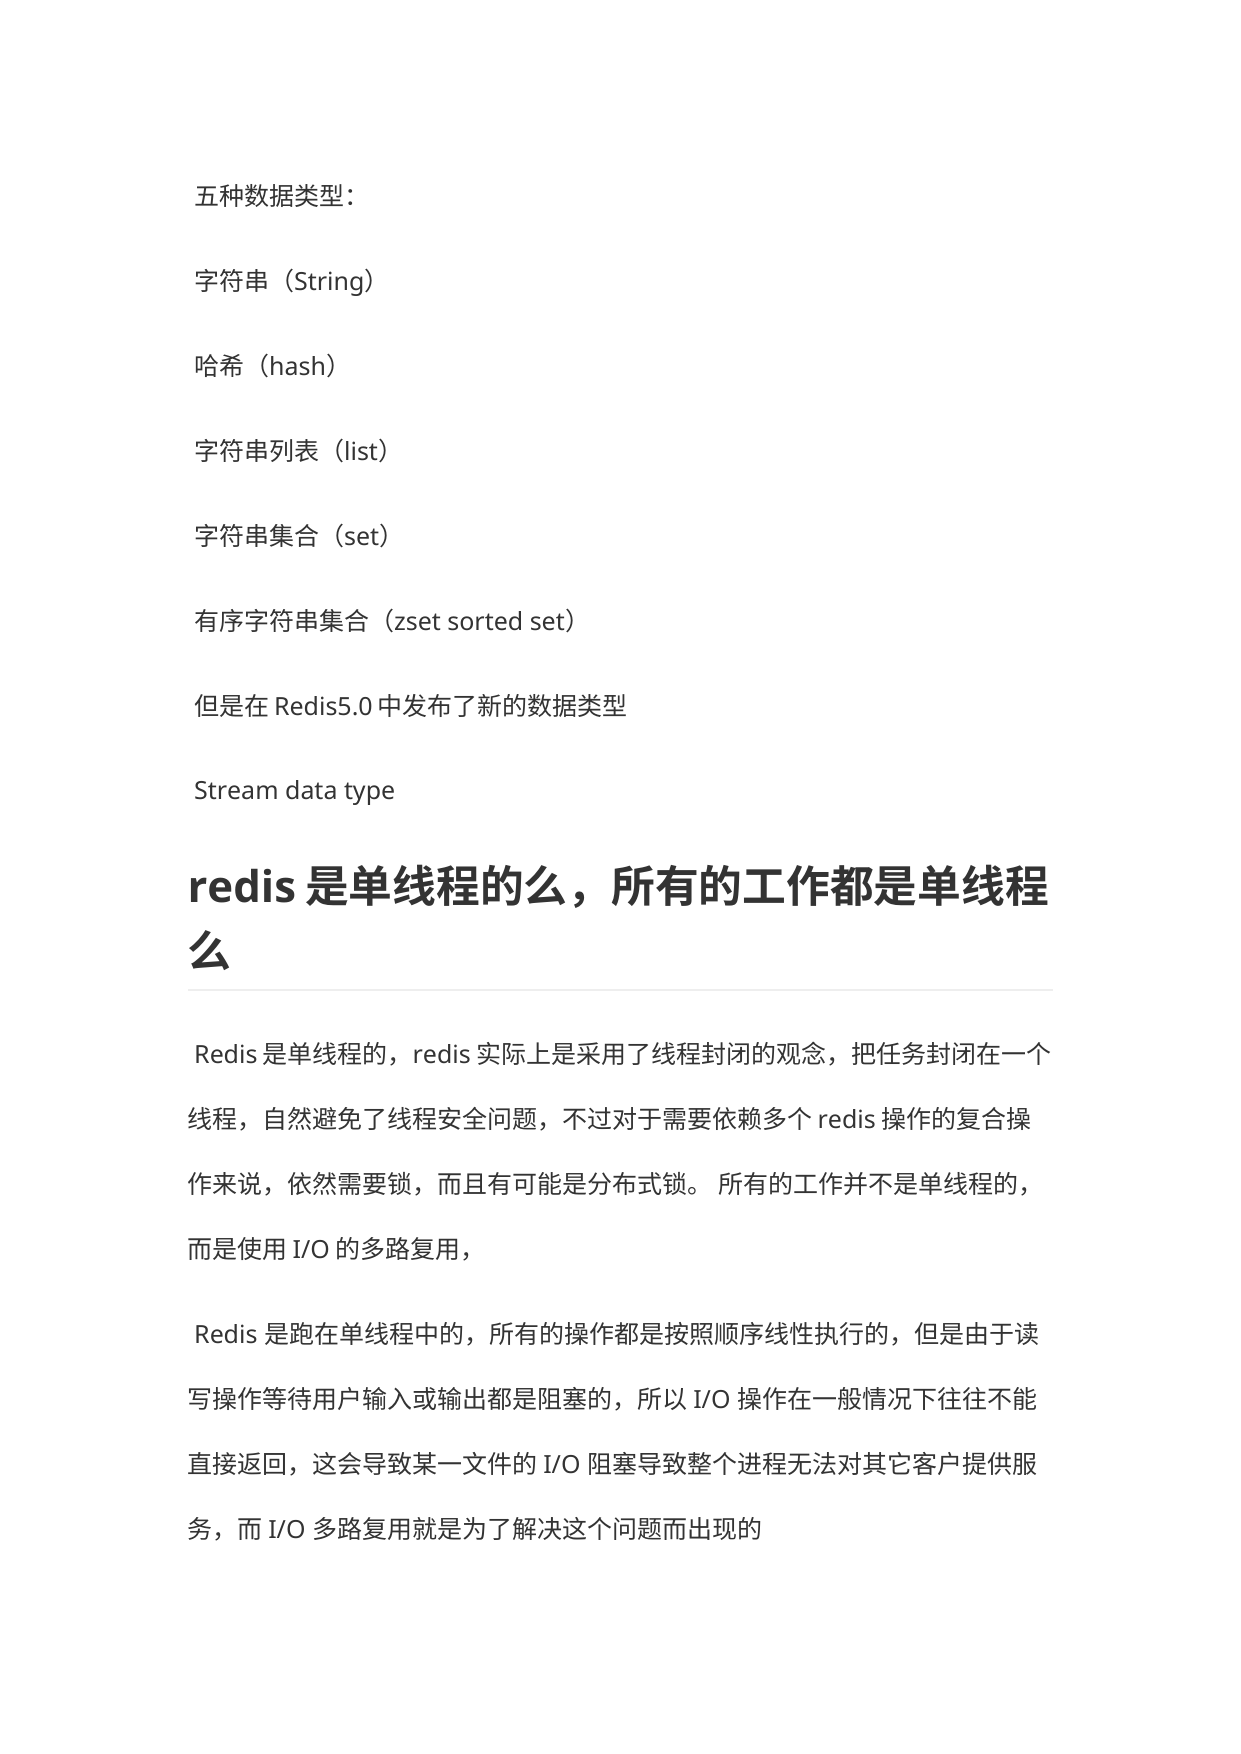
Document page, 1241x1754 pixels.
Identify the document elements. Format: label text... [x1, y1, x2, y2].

text ​ 五种数据类型： [187, 162, 1053, 227]
text ​ 有序字符串集合（zset sorted set） [187, 587, 1053, 652]
text ​ Stream data type [187, 757, 1053, 822]
text ​ 哈希（hash） [187, 332, 1053, 397]
text ​ 字符串集合（set） [187, 502, 1053, 567]
text ​ 字符串（String） [187, 247, 1053, 312]
text ​ 但是在Redis5.0中发布了新的数据类型 [187, 672, 1053, 737]
text ​ Redis 是跑在单线程中的，所有的操作都是按照顺序线性执行的，但是由于读写操作等待用户输入或输出都是阻塞的，所以 I/O 操作在一般情况下往往不能直接返回，这会导致某一文件的 I/O 阻塞导致整个进程无法对其它客户提供服务，而 I/O 多路复用就是为了解决这个问题而出现的 [187, 1300, 1053, 1560]
text redis是单线程的么，所有的工作都是单线程么 [187, 851, 1053, 991]
text ​ Redis是单线程的，redis实际上是采用了线程封闭的观念，把任务封闭在一个线程，自然避免了线程安全问题，不过对于需要依赖多个redis操作的复合操作来说，依然需要锁，而且有可能是分布式锁。 所有的工作并不是单线程的，而是使用I/O的多路复用， [187, 1020, 1053, 1280]
text ​ 字符串列表（list） [187, 417, 1053, 482]
